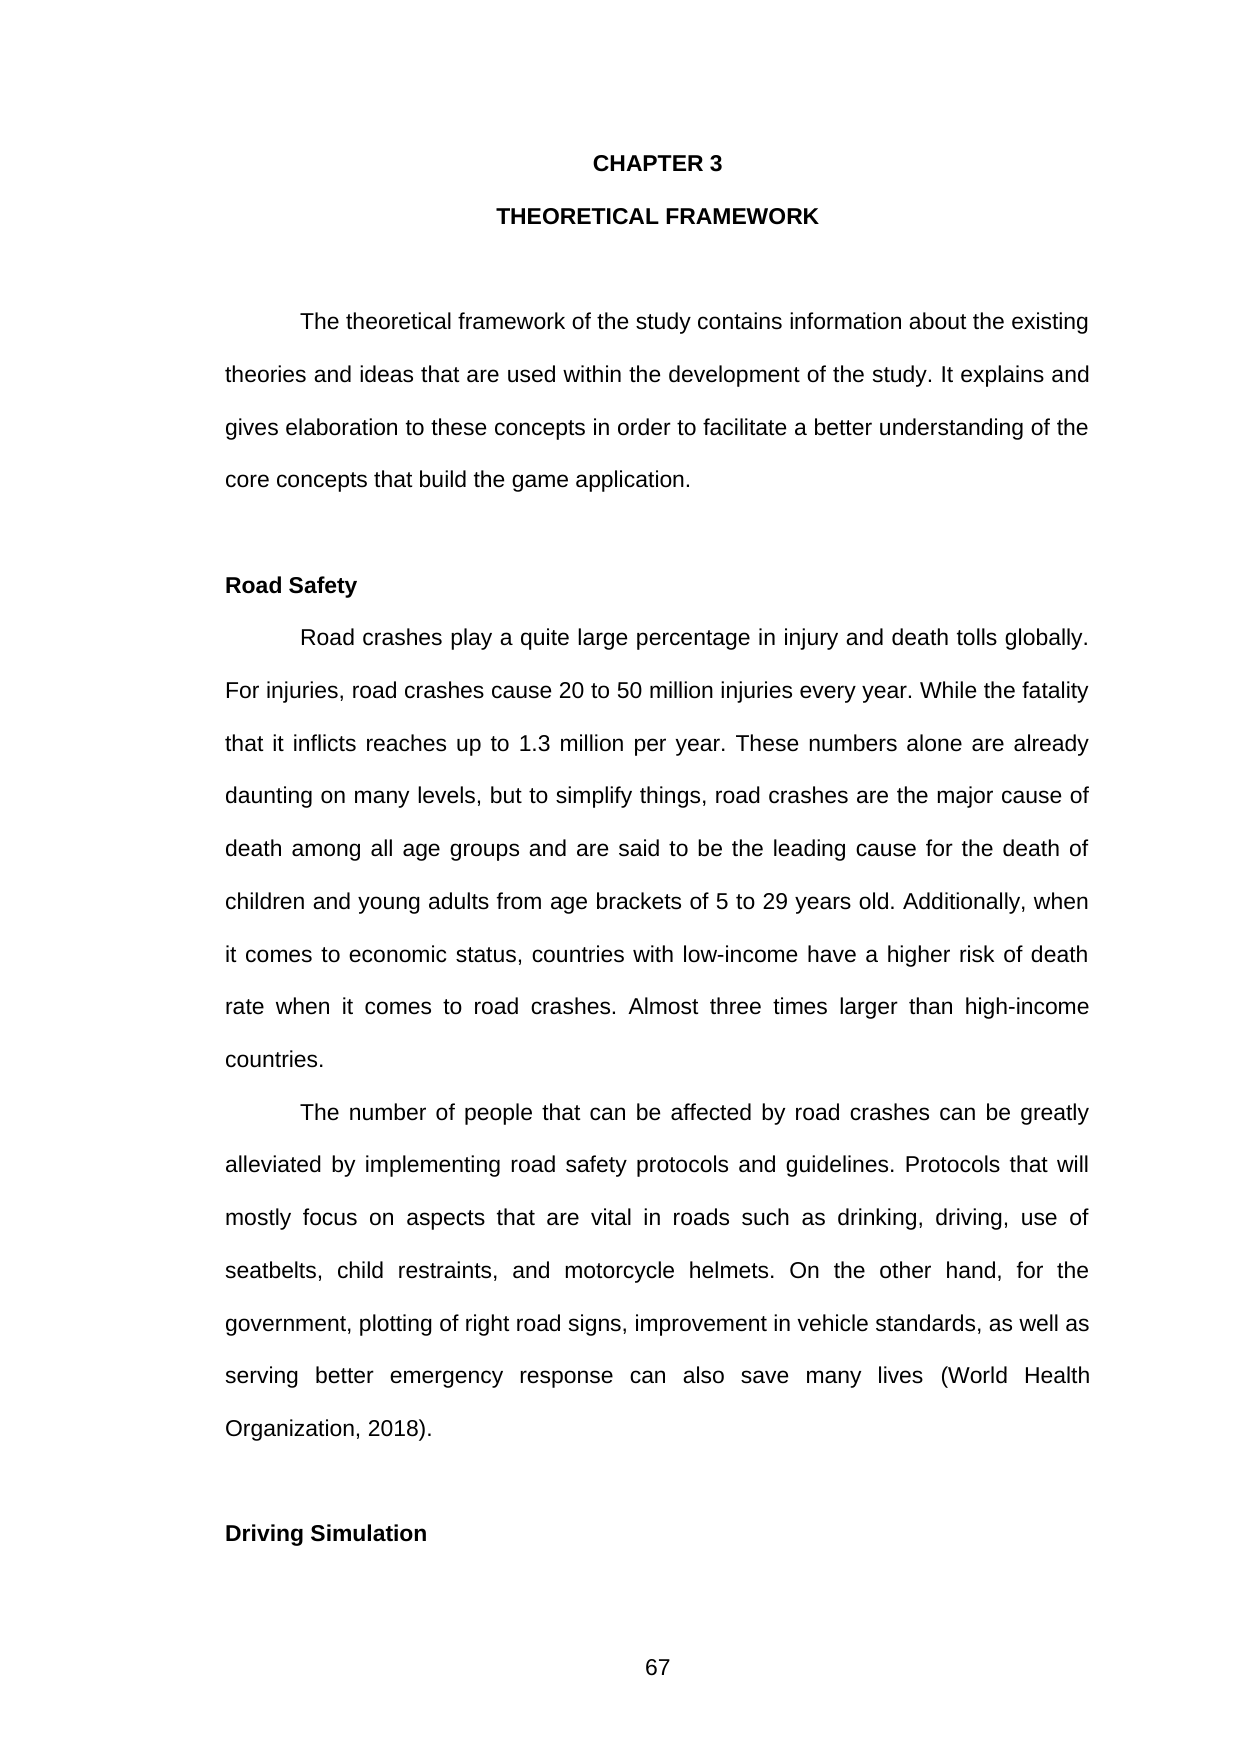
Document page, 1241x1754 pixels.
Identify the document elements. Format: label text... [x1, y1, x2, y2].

subtitle THEORETICAL FRAMEWORK [225, 203, 1090, 229]
text Road crashes play a quite large percentage in injury and death tolls globally. For injuries, road crashes cause 20 to 50 million injuries every year. While the fatality that it inflicts reaches up to 1.3 million per year. These numbers alone are already daunting on many levels, but to simplify things, road crashes are the major cause of death among all age groups and are said to be the leading cause for the death of children and young adults from age brackets of 5 to 29 years old. Additionally, when it comes to economic status, countries with low-income have a higher risk of death rate when it comes to road crashes. Almost three times larger than high-income countries. [225, 624, 1090, 1072]
subtitle Road Safety [225, 572, 1090, 598]
subtitle Driving Simulation [225, 1520, 1090, 1547]
text The number of people that can be affected by road crashes can be greatly alleviated by implementing road safety protocols and guidelines. Protocols that will mostly focus on aspects that are vital in roads such as drinking, driving, use of seatbelts, child restraints, and motorcycle helmets. On the other hand, for the government, plotting of right road signs, improvement in vehicle standards, as well as serving better emergency response can also save many lives . [225, 1099, 1090, 1441]
text CHAPTER 3 [225, 150, 1090, 176]
text The theoretical framework of the study contains information about the existing theories and ideas that are used within the development of the study. It explains and gives elaboration to these concepts in order to facilitate a better understanding of the core concepts that build the game application. [225, 308, 1090, 493]
